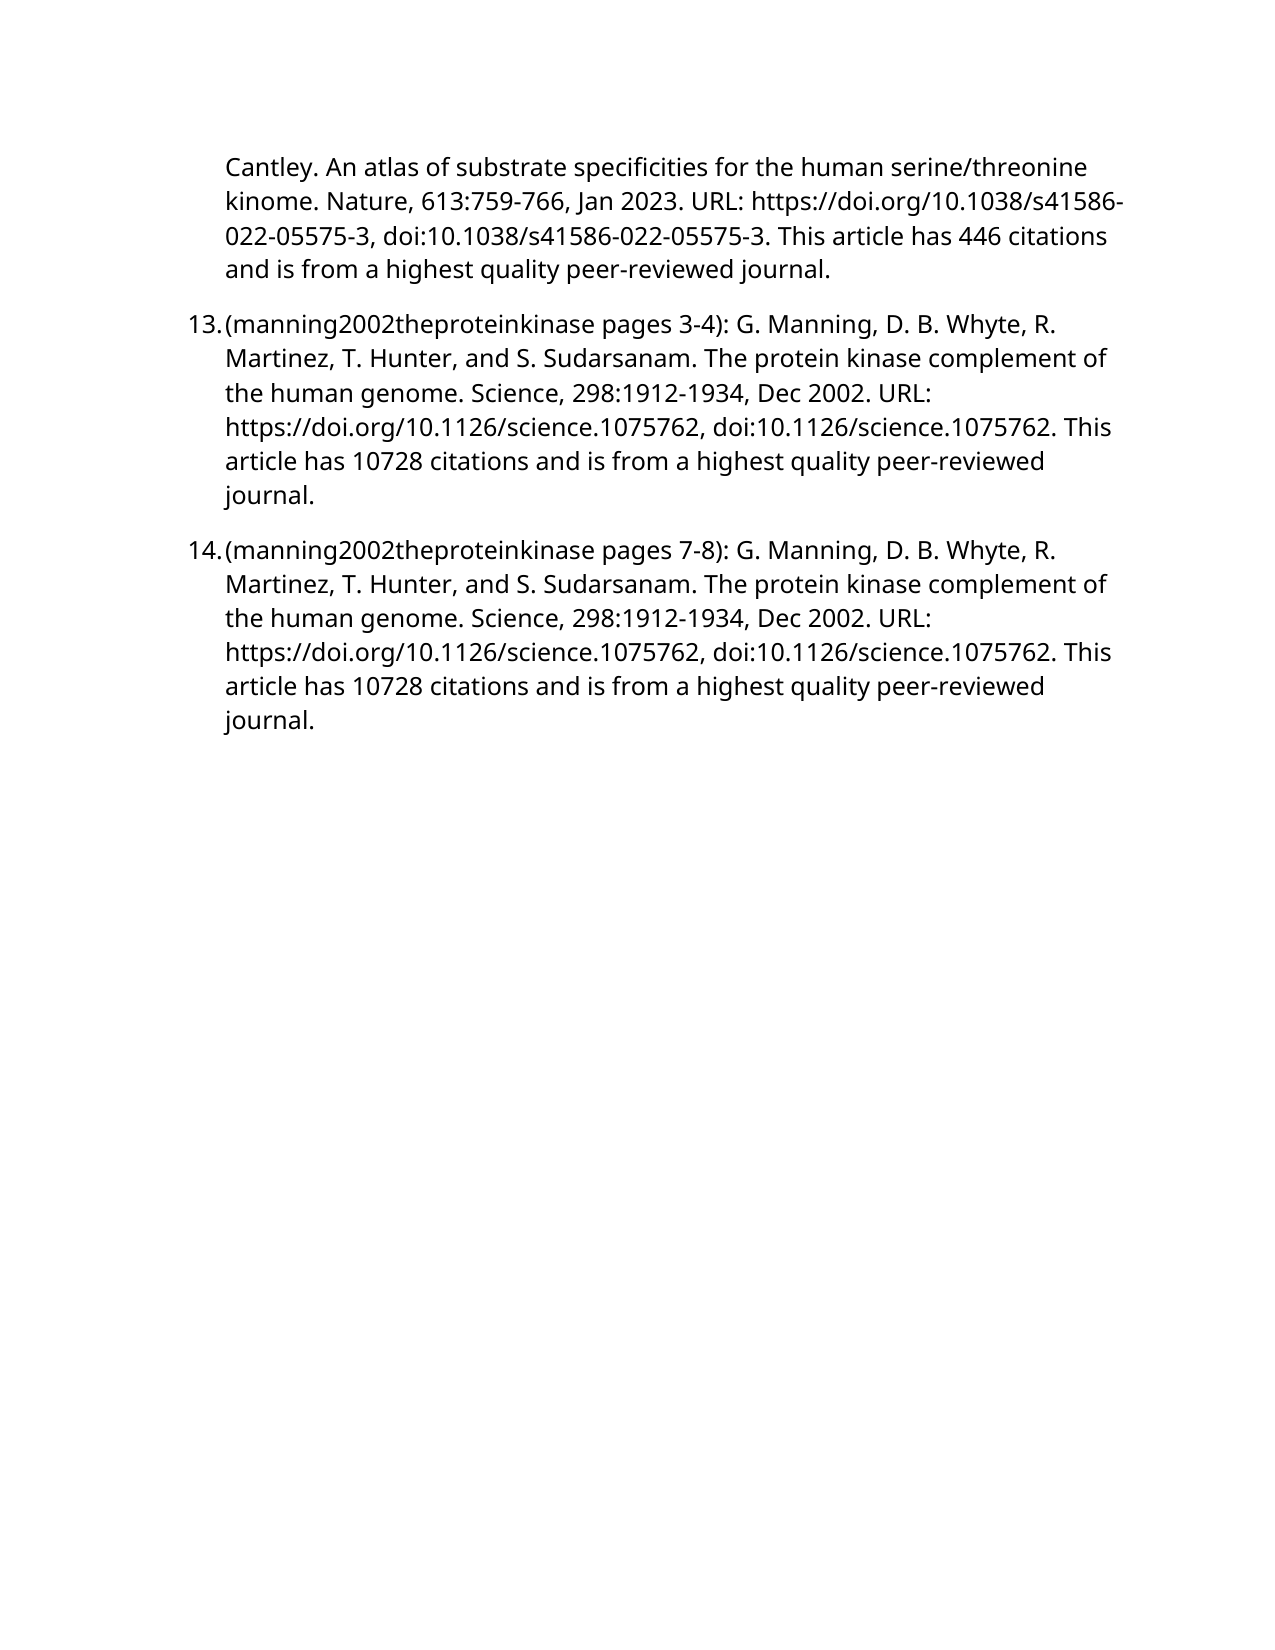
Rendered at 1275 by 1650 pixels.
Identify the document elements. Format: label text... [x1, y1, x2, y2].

list (manning2002theproteinkinase pages 3-4): G. Manning, D. B. Whyte, R. Martinez, T. Hunter, and S. Sudarsanam. The protein kinase complement of the human genome. Science, 298:1912-1934, Dec 2002. URL: https://doi.org/10.1126/science.1075762, doi:10.1126/science.1075762. This article has 10728 citations and is from a highest quality peer-reviewed journal. [187, 307, 1125, 511]
list (manning2002theproteinkinase pages 7-8): G. Manning, D. B. Whyte, R. Martinez, T. Hunter, and S. Sudarsanam. The protein kinase complement of the human genome. Science, 298:1912-1934, Dec 2002. URL: https://doi.org/10.1126/science.1075762, doi:10.1126/science.1075762. This article has 10728 citations and is from a highest quality peer-reviewed journal. [187, 532, 1125, 737]
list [187, 150, 1125, 286]
